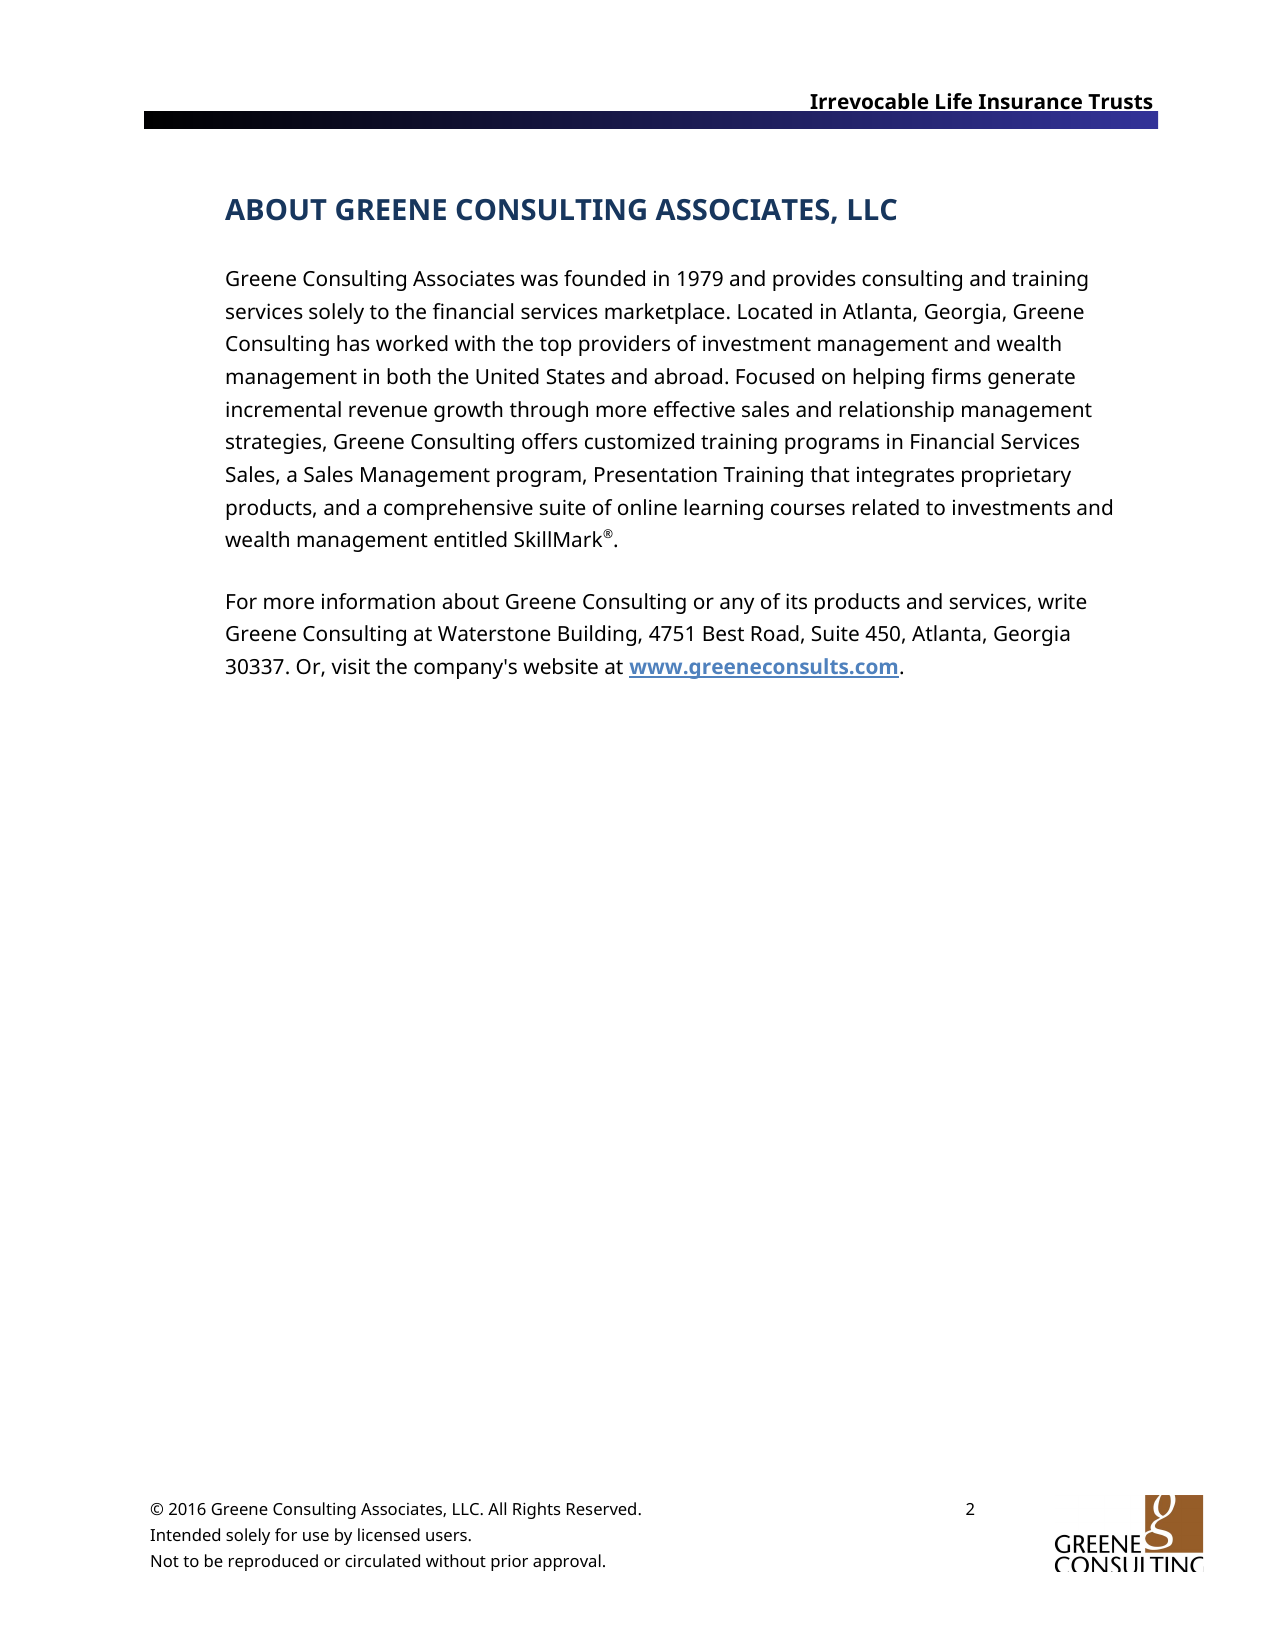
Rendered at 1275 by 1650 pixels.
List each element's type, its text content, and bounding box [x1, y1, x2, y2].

text Greene Consulting Associates was founded in 1979 and provides consulting and training services solely to the financial services marketplace. Located in Atlanta, Georgia, Greene Consulting has worked with the top providers of investment management and wealth management in both the United States and abroad. Focused on helping firms generate incremental revenue growth through more effective sales and relationship management strategies, Greene Consulting offers customized training programs in Financial Services Sales, a Sales Management program, Presentation Training that integrates proprietary products, and a comprehensive suite of online learning courses related to investments and wealth management entitled SkillMark®. [225, 264, 1125, 554]
picture [1053, 1495, 1203, 1571]
subtitle ABOUT GREENE CONSULTING ASSOCIATES, LLC [225, 189, 1125, 229]
text For more information about Greene Consulting or any of its products and services, write Greene Consulting at Waterstone Building, 4751 Best Road, Suite 450, Atlanta, Georgia 30337. Or, visit the company's website at www.greeneconsults.com. [225, 587, 1125, 681]
